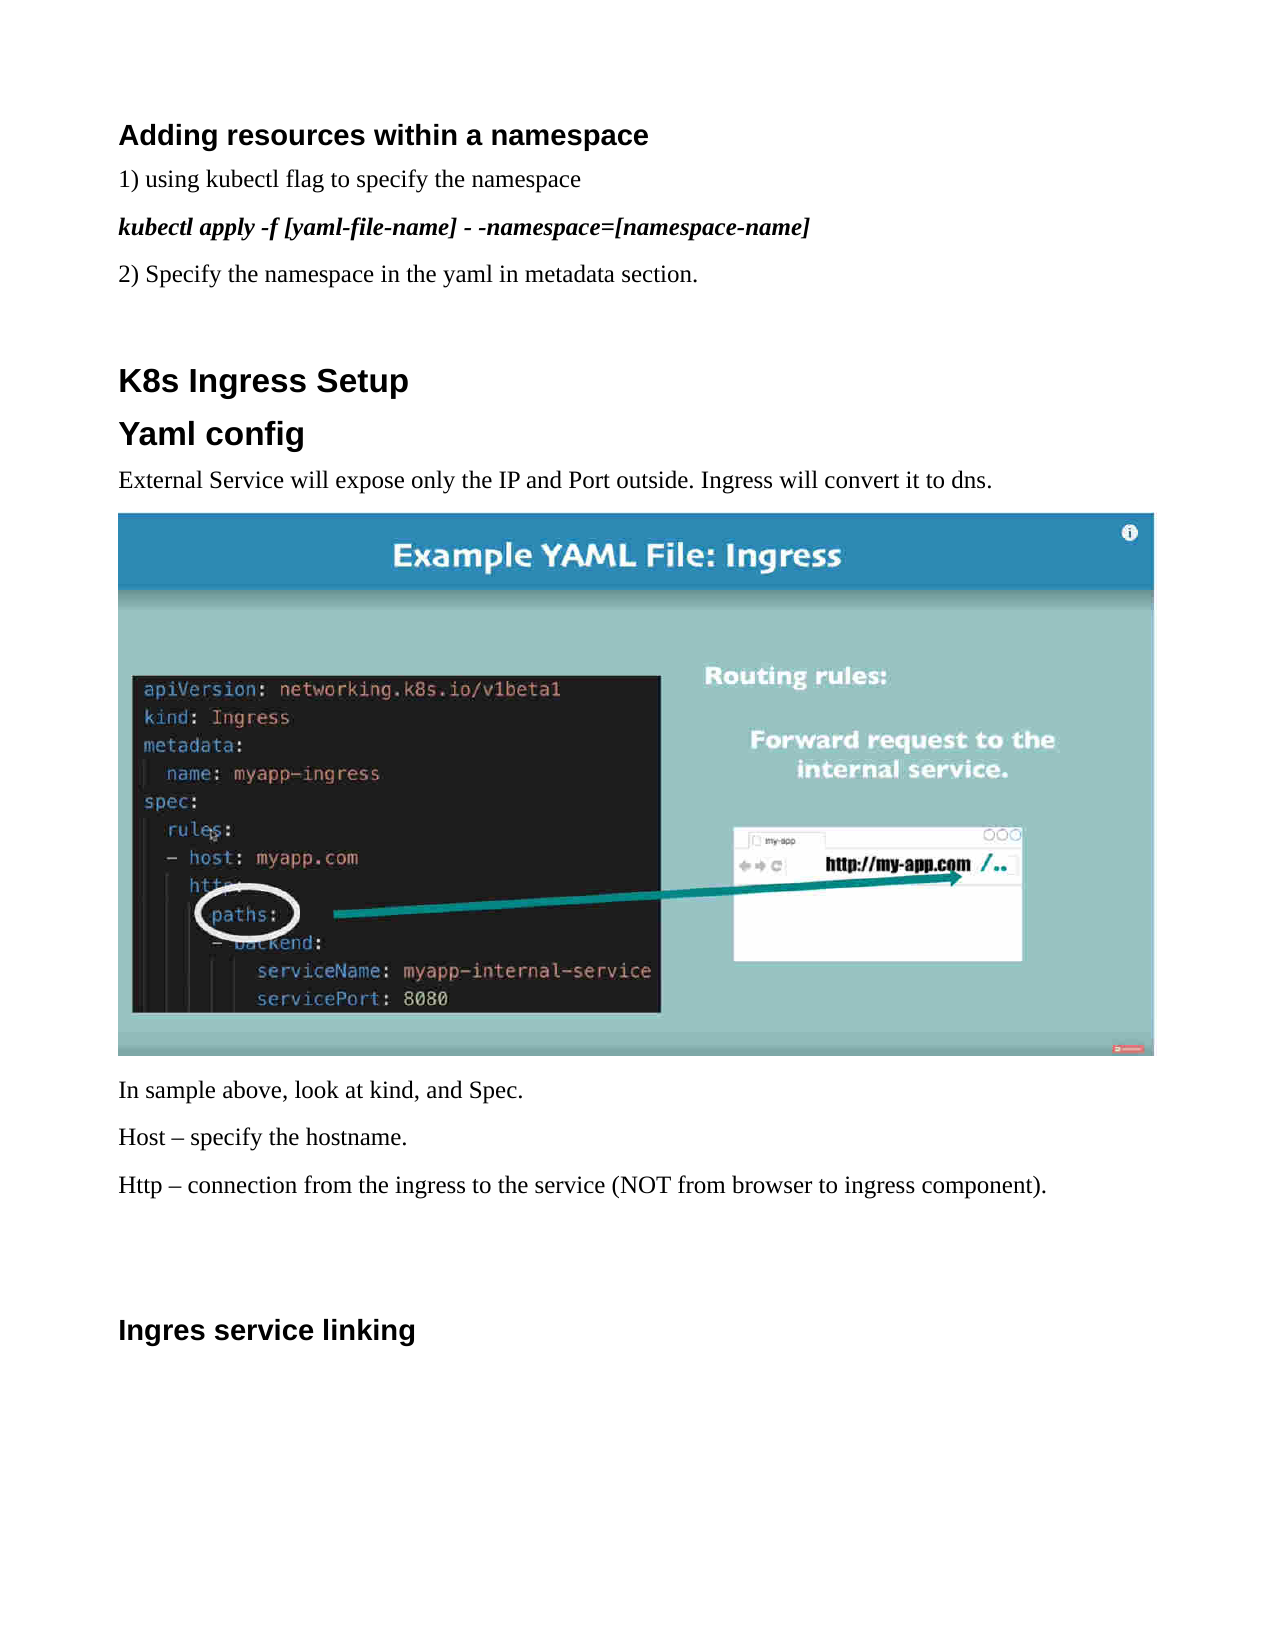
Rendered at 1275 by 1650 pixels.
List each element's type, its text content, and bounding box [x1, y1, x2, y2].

text Host – specify the hostname. [118, 1122, 1157, 1151]
text Http – connection from the ingress to the service (NOT from browser to ingress component). [118, 1170, 1157, 1199]
text In sample above, look at kind, and Spec. [118, 1075, 1157, 1104]
text 2) Specify the namespace in the yaml in metadata section. [118, 259, 1157, 288]
picture [118, 512, 1157, 1056]
subtitle K8s Ingress Setup [118, 361, 1157, 399]
subtitle Yaml config [118, 414, 1157, 452]
subtitle Adding resources within a namespace [118, 118, 1157, 152]
text External Service will expose only the IP and Port outside. Ingress will convert it to dns. [118, 465, 1157, 493]
subtitle Ingres service linking [118, 1313, 1157, 1346]
text kubectl apply -f [yaml-file-name] - -namespace=[namespace-name] [118, 212, 1157, 241]
text 1) using kubectl flag to specify the namespace [118, 164, 1157, 193]
